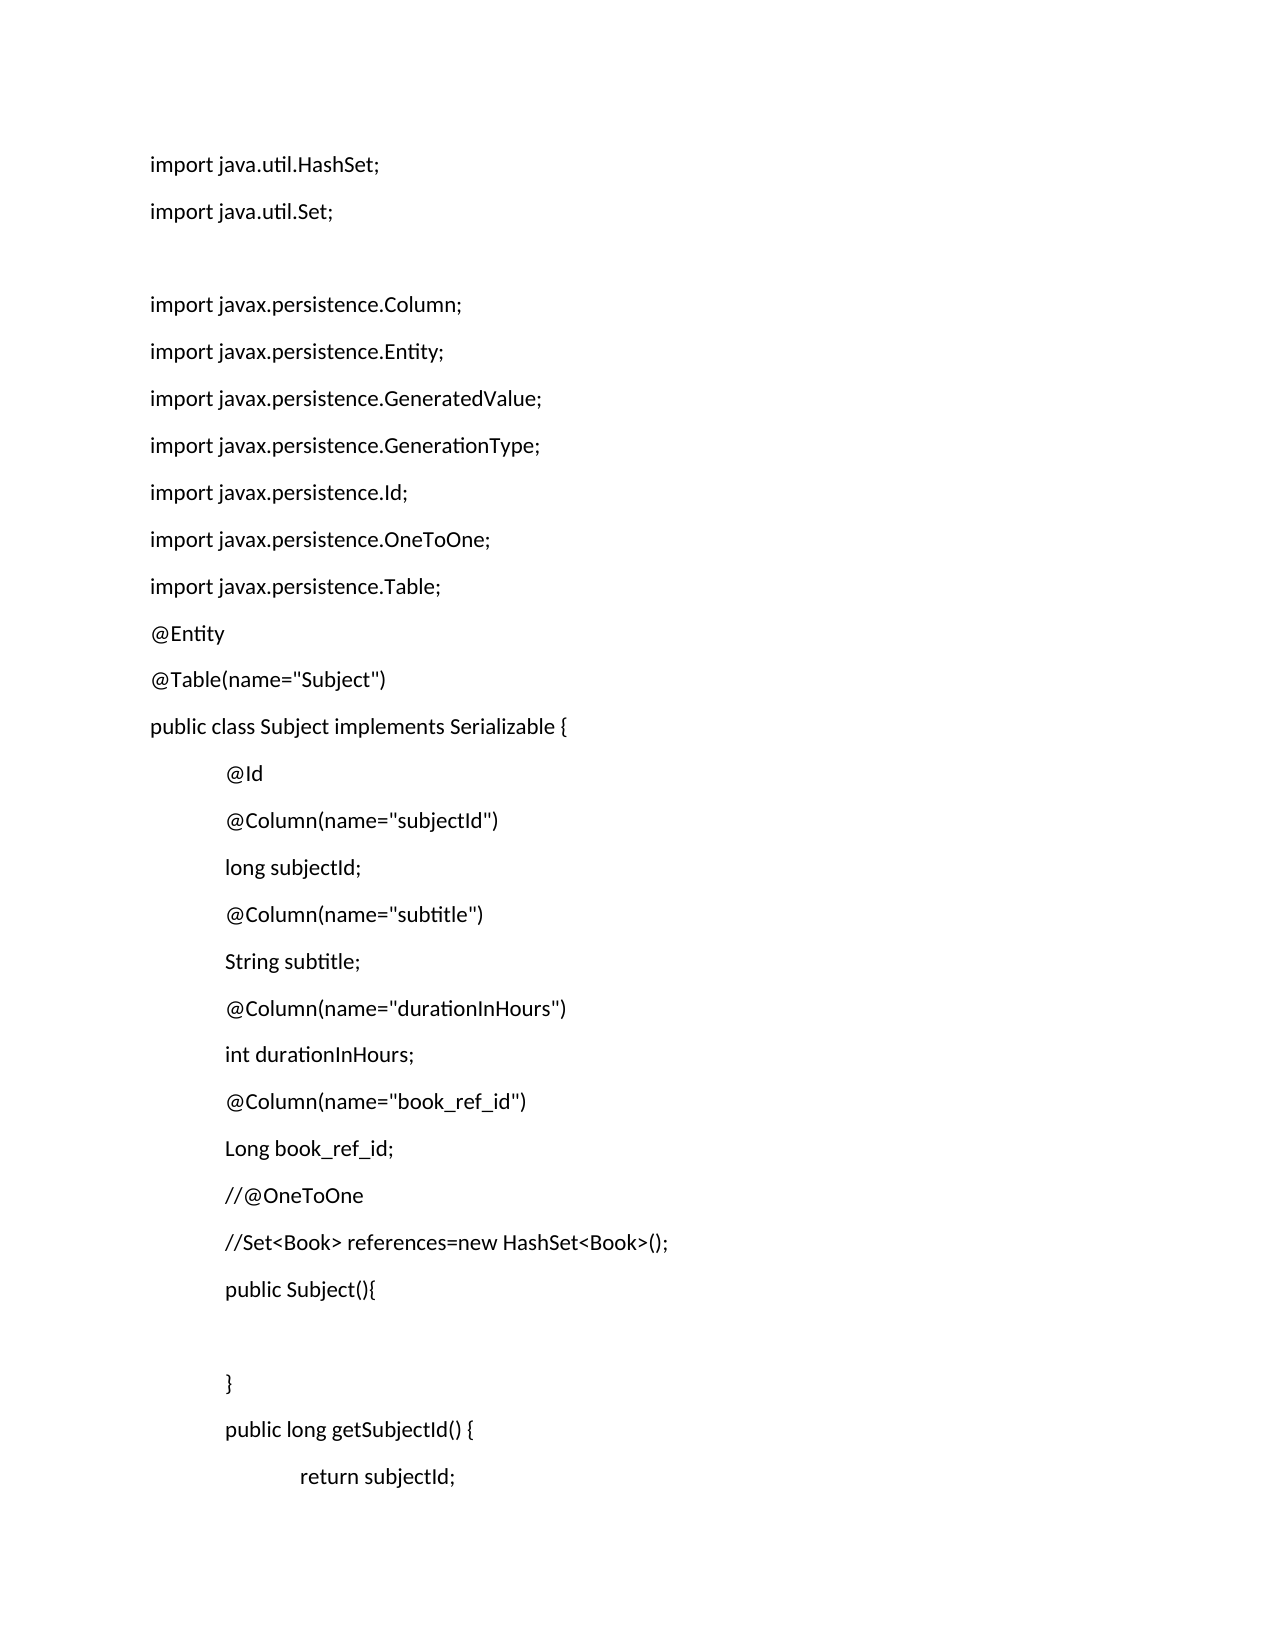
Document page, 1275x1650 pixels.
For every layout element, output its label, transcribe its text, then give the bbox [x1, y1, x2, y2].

text Long book_ref_id; [150, 1134, 1125, 1162]
text @Entity [150, 619, 1125, 647]
text String subtitle; [150, 947, 1125, 975]
text public Subject(){ [150, 1275, 1125, 1303]
text import javax.persistence.OneToOne; [150, 525, 1125, 553]
text import javax.persistence.GeneratedValue; [150, 384, 1125, 412]
text import javax.persistence.Column; [150, 291, 1125, 319]
text import javax.persistence.Id; [150, 478, 1125, 506]
text public long getSubjectId() { [150, 1416, 1125, 1444]
text @Column(name="book_ref_id") [150, 1087, 1125, 1116]
text @Id [150, 759, 1125, 787]
text import javax.persistence.Table; [150, 572, 1125, 600]
text @Table(name="Subject") [150, 666, 1125, 694]
text @Column(name="durationInHours") [150, 994, 1125, 1022]
text return subjectId; [150, 1462, 1125, 1491]
text @Column(name="subtitle") [150, 900, 1125, 928]
text import java.util.HashSet; [150, 150, 1125, 178]
text import java.util.Set; [150, 197, 1125, 225]
text } [150, 1369, 1125, 1397]
text //Set<Book> references=new HashSet<Book>(); [150, 1228, 1125, 1256]
text //@OneToOne [150, 1181, 1125, 1209]
text @Column(name="subjectId") [150, 806, 1125, 834]
text import javax.persistence.GenerationType; [150, 431, 1125, 459]
text long subjectId; [150, 853, 1125, 881]
text public class Subject implements Serializable { [150, 712, 1125, 741]
text import javax.persistence.Entity; [150, 337, 1125, 366]
text int durationInHours; [150, 1041, 1125, 1069]
